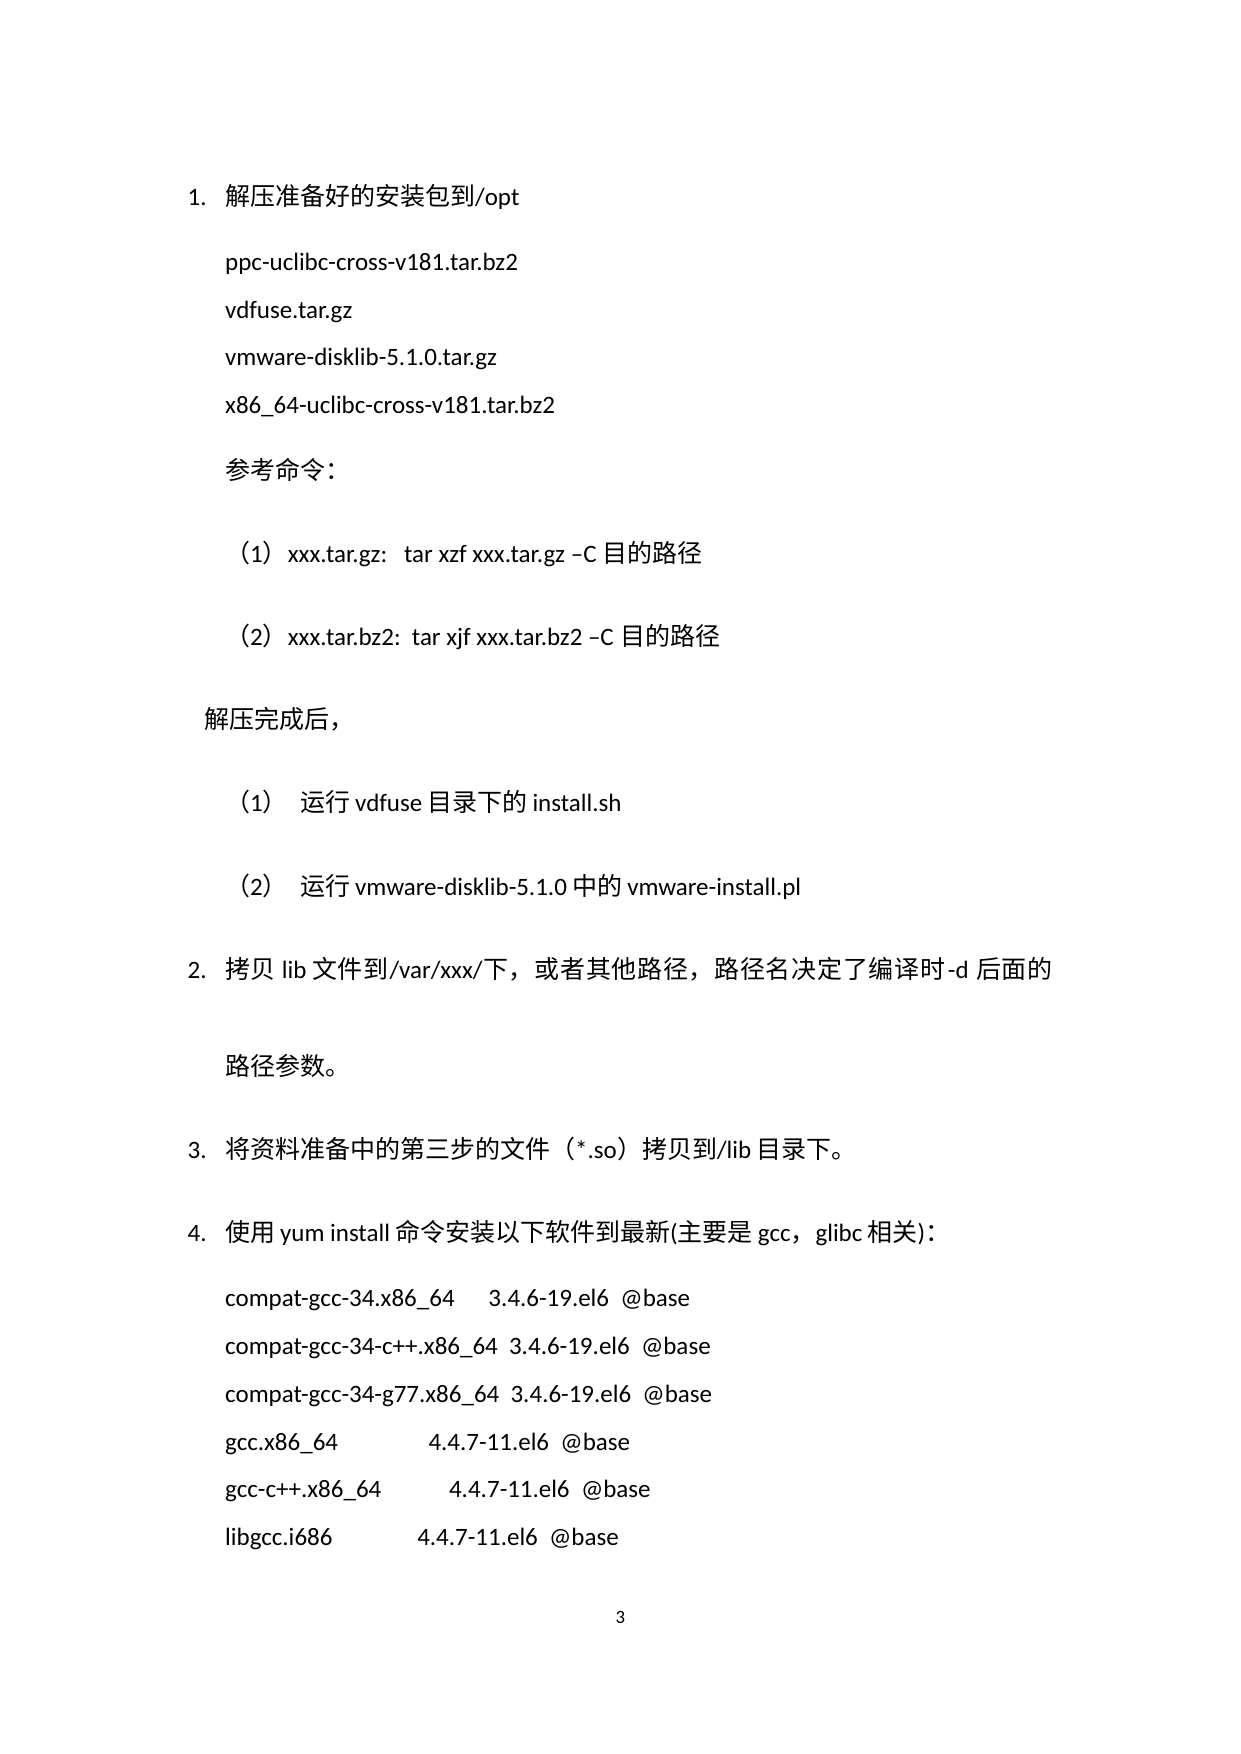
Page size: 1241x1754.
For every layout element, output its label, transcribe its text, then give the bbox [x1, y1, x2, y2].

text libgcc.i686 4.4.7-11.el6 @base [225, 1520, 1053, 1553]
list 参考命令： [225, 436, 1053, 501]
text compat-gcc-34-c++.x86_64 3.4.6-19.el6 @base [225, 1329, 1053, 1362]
text compat-gcc-34.x86_64 3.4.6-19.el6 @base [225, 1282, 1053, 1314]
text gcc-c++.x86_64 4.4.7-11.el6 @base [225, 1472, 1053, 1505]
text 解压完成后， [187, 685, 1053, 750]
list x86_64-uclibc-cross-v181.tar.bz2 [225, 388, 1053, 421]
list 使用yum install命令安装以下软件到最新(主要是gcc，glibc相关)： [187, 1198, 1053, 1263]
list vdfuse.tar.gz [225, 293, 1053, 325]
list 运行vmware-disklib-5.1.0中的vmware-install.pl [225, 852, 1053, 917]
text compat-gcc-34-g77.x86_64 3.4.6-19.el6 @base [225, 1377, 1053, 1409]
list （1）xxx.tar.gz: tar xzf xxx.tar.gz –C 目的路径 [225, 519, 1053, 584]
list 解压准备好的安装包到/opt [187, 162, 1053, 227]
list vmware-disklib-5.1.0.tar.gz [225, 341, 1053, 373]
list （2）xxx.tar.bz2: tar xjf xxx.tar.bz2 –C 目的路径 [225, 602, 1053, 667]
list 运行vdfuse目录下的install.sh [225, 768, 1053, 833]
list 将资料准备中的第三步的文件（*.so）拷贝到/lib目录下。 [187, 1115, 1053, 1180]
list ppc-uclibc-cross-v181.tar.bz2 [225, 245, 1053, 278]
list 拷贝lib文件到/var/xxx/下，或者其他路径，路径名决定了编译时-d 后面的路径参数。 [187, 935, 1053, 1097]
text gcc.x86_64 4.4.7-11.el6 @base [225, 1425, 1053, 1457]
